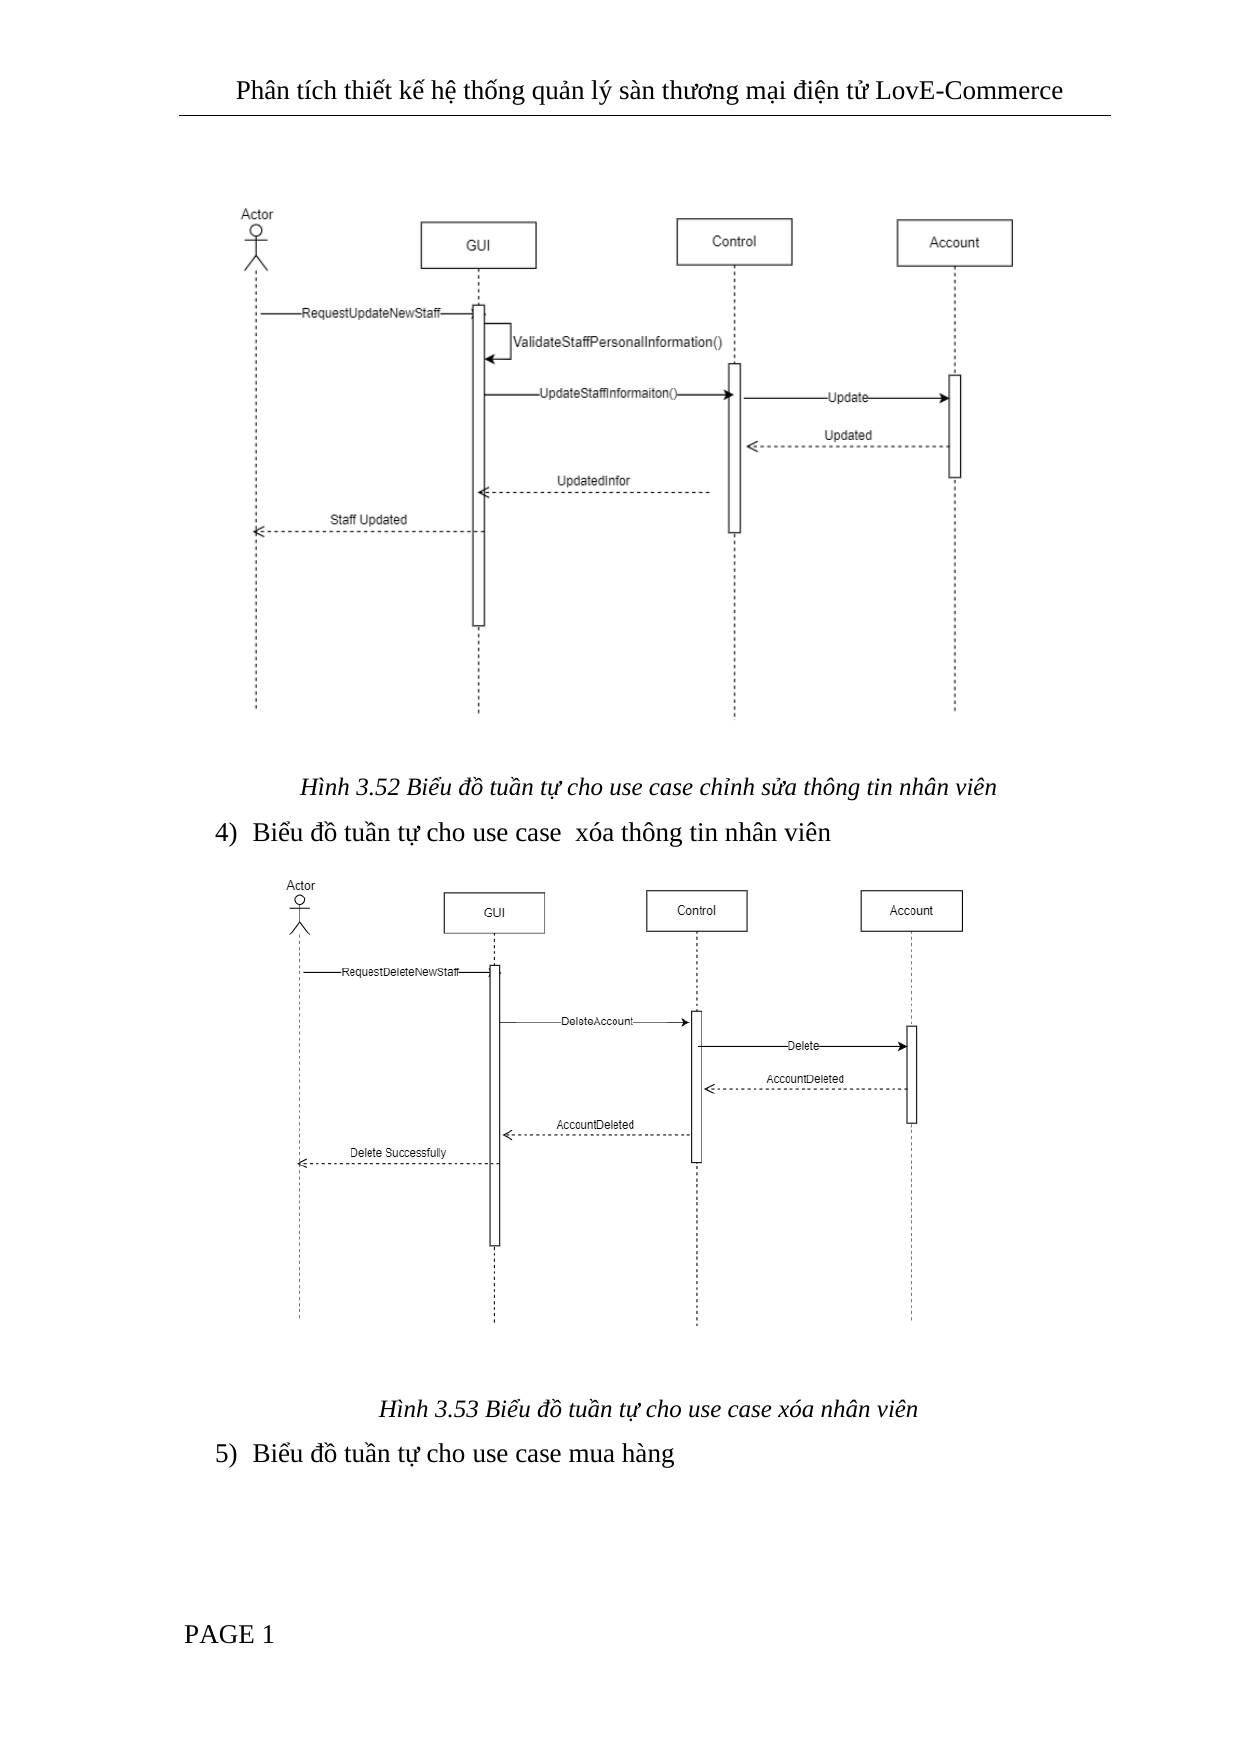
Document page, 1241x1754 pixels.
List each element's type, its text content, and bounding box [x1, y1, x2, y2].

picture [177, 176, 1122, 757]
text Hình 3.53 Biểu đồ tuần tự cho use case xóa nhân viên [177, 1394, 1122, 1423]
picture [177, 862, 1122, 1379]
list Biểu đồ tuần tự cho use case mua hàng [215, 1437, 1122, 1468]
text Hình 3.52 Biểu đồ tuần tự cho use case chỉnh sửa thông tin nhân viên [177, 772, 1122, 801]
list Biểu đồ tuần tự cho use case xóa thông tin nhân viên [215, 816, 1122, 847]
